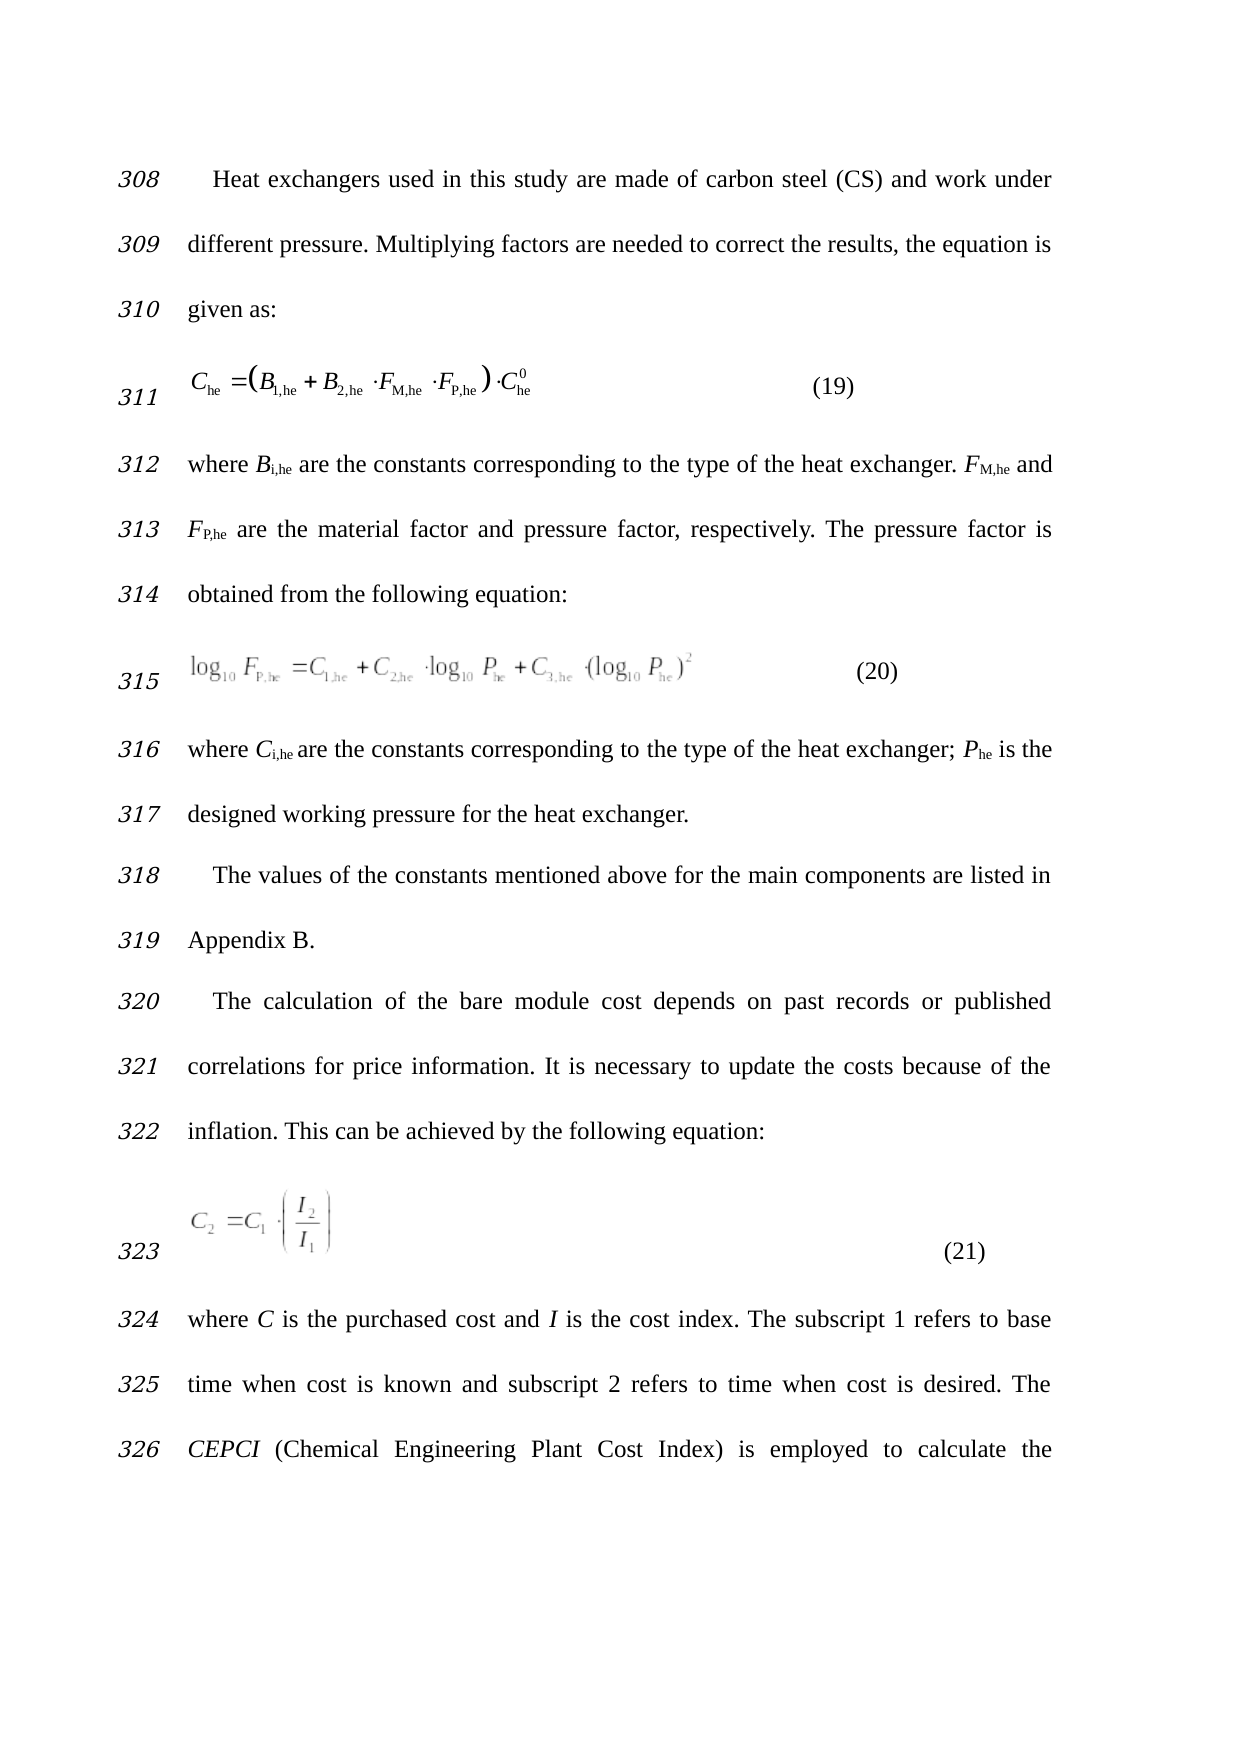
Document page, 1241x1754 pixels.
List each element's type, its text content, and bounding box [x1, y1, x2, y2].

text where Bi,he are the constants corresponding to the type of the heat exchanger. FM,he and FP,he are the material factor and pressure factor, respectively. The pressure factor is obtained from the following equation: [187, 447, 1053, 609]
text The calculation of the bare module cost depends on past records or published correlations for price information. It is necessary to update the costs because of the inflation. This can be achieved by the following equation: [187, 984, 1053, 1147]
text (20) [187, 638, 1053, 703]
text where Ci,he are the constants corresponding to the type of the heat exchanger; Phe is the designed working pressure for the heat exchanger. [187, 732, 1053, 829]
text (19) [187, 353, 1053, 418]
text Heat exchangers used in this study are made of carbon steel (CS) and work under different pressure. Multiplying factors are needed to correct the results, the equation is given as: [187, 162, 1053, 324]
text (21) [187, 1176, 1053, 1273]
text The values of the constants mentioned above for the main components are listed in Appendix B. [187, 858, 1053, 956]
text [187, 1302, 1053, 1464]
